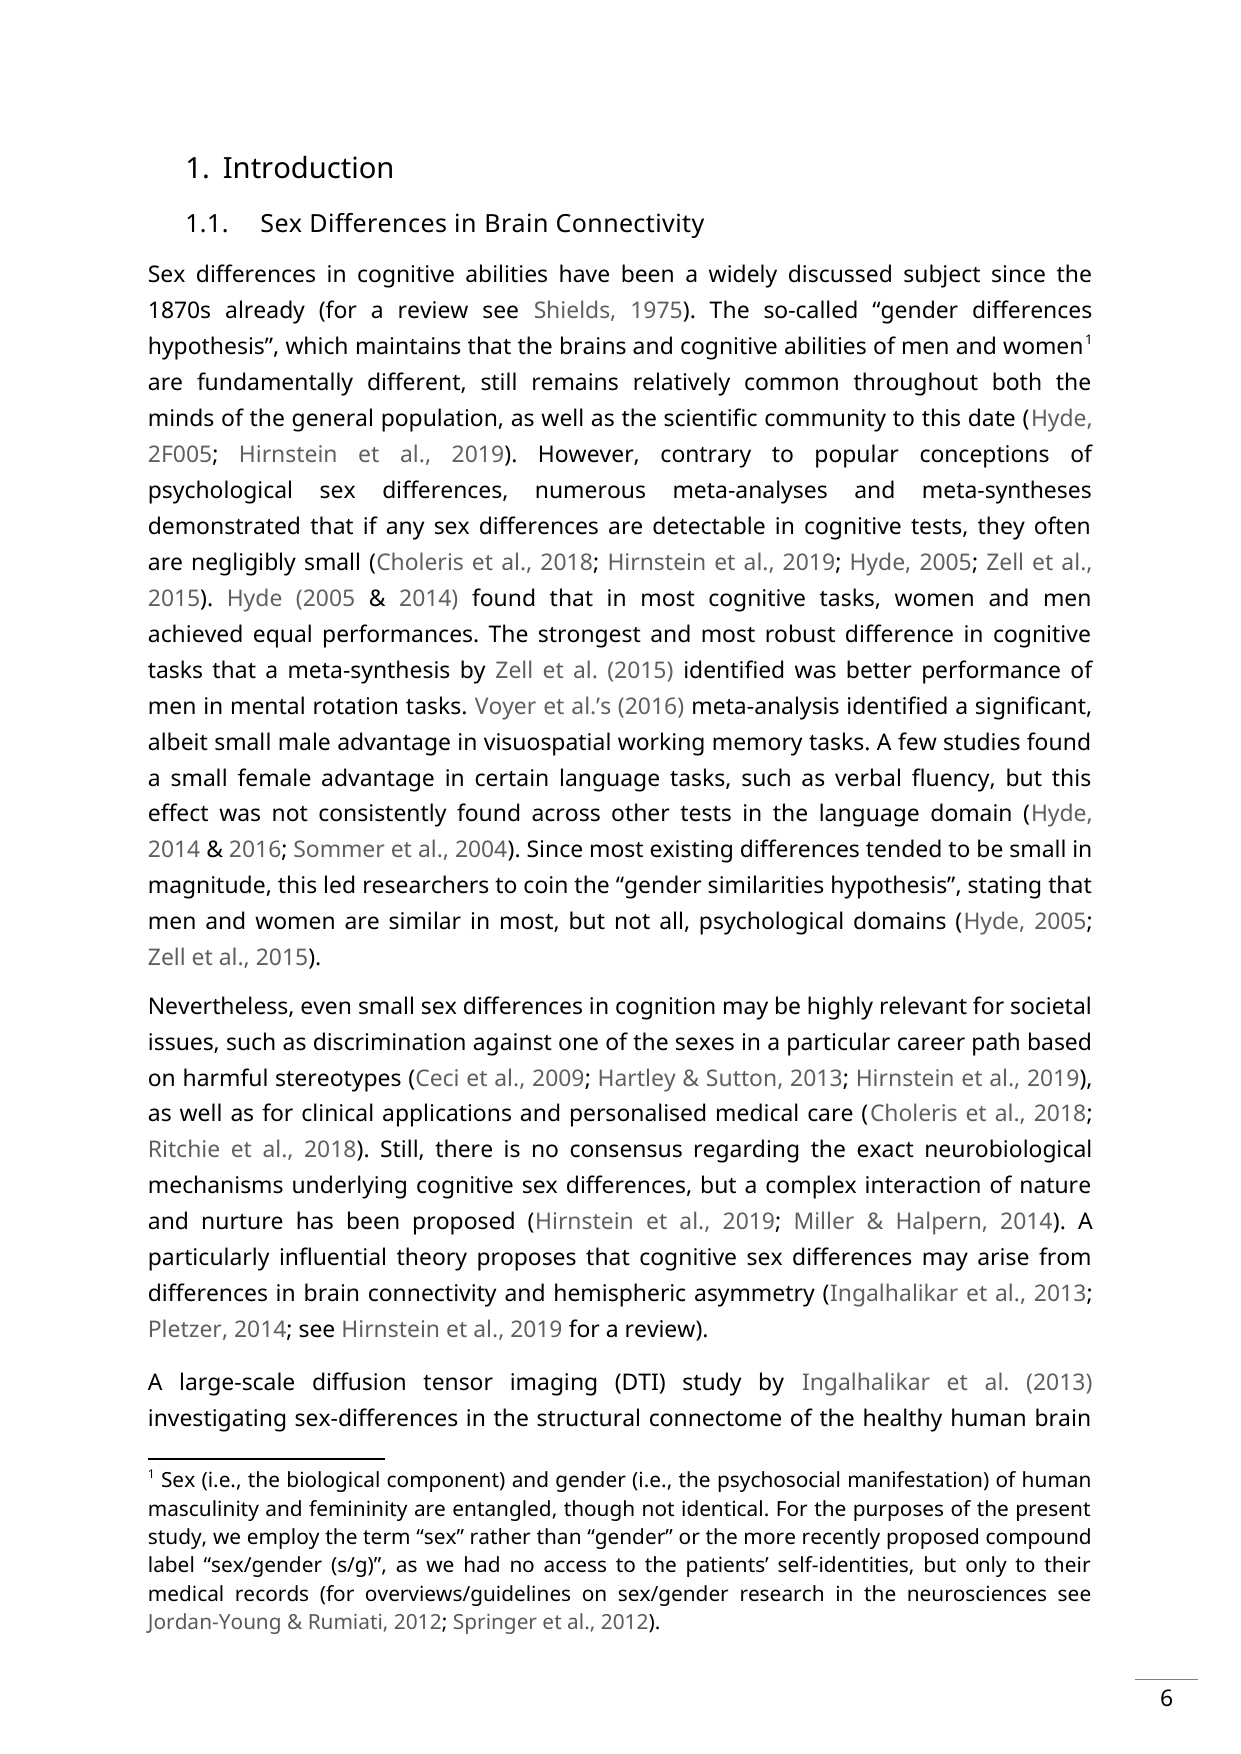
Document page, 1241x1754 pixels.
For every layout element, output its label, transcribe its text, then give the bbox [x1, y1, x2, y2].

subtitle Introduction [185, 148, 1093, 187]
subtitle Sex Differences in Brain Connectivity [185, 206, 1093, 240]
text Nevertheless, even small sex differences in cognition may be highly relevant for societal issues, such as discrimination against one of the sexes in a particular career path based on harmful stereotypes (Ceci et al., 2009; Hartley & Sutton, 2013; Hirnstein et al., 2019), as well as for clinical applications and personalised medical care (Choleris et al., 2018; Ritchie et al., 2018). Still, there is no consensus regarding the exact neurobiological mechanisms underlying cognitive sex differences, but a complex interaction of nature and nurture has been proposed (Hirnstein et al., 2019; Miller & Halpern, 2014). A particularly influential theory proposes that cognitive sex differences may arise from differences in brain connectivity and hemispheric asymmetry (Ingalhalikar et al., 2013; Pletzer, 2014; see Hirnstein et al., 2019 for a review). [148, 989, 1093, 1344]
text Sex differences in cognitive abilities have been a widely discussed subject since the 1870s already (for a review see Shields, 1975). The so-called “gender differences hypothesis”, which maintains that the brains and cognitive abilities of men and women are fundamentally different, still remains relatively common throughout both the minds of the general population, as well as the scientific community to this date (Hyde, 2F005; Hirnstein et al., 2019). However, contrary to popular conceptions of psychological sex differences, numerous meta-analyses and meta-syntheses demonstrated that if any sex differences are detectable in cognitive tests, they often are negligibly small (Choleris et al., 2018; Hirnstein et al., 2019; Hyde, 2005; Zell et al., 2015). Hyde (2005 & 2014) found that in most cognitive tasks, women and men achieved equal performances. The strongest and most robust difference in cognitive tasks that a meta-synthesis by Zell et al. (2015) identified was better performance of men in mental rotation tasks. Voyer et al.’s (2016) meta-analysis identified a significant, albeit small male advantage in visuospatial working memory tasks. A few studies found a small female advantage in certain language tasks, such as verbal fluency, but this effect was not consistently found across other tests in the language domain (Hyde, 2014 & 2016; Sommer et al., 2004). Since most existing differences tended to be small in magnitude, this led researchers to coin the “gender similarities hypothesis”, stating that men and women are similar in most, but not all, psychological domains (Hyde, 2005; Zell et al., 2015). [148, 258, 1093, 972]
